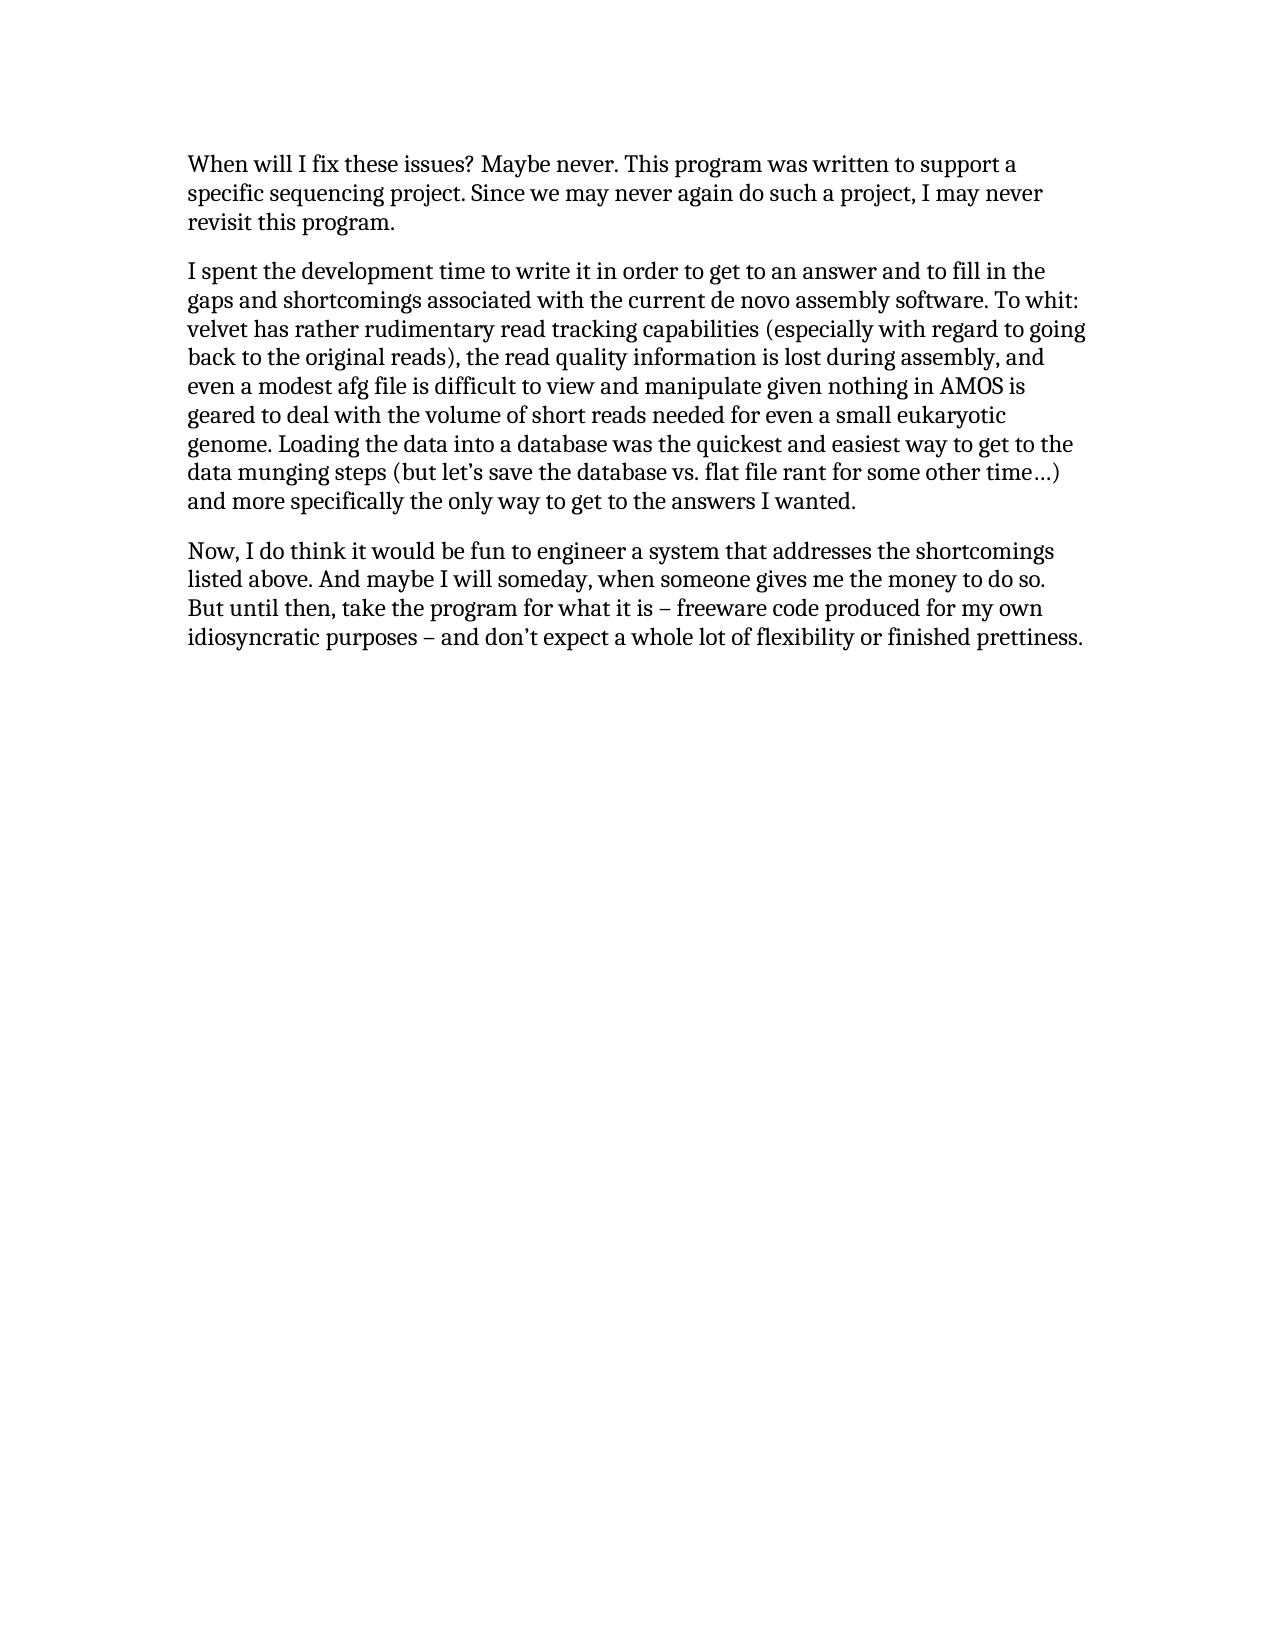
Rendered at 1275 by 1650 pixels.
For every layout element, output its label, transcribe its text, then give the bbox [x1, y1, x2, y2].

text Now, I do think it would be fun to engineer a system that addresses the shortcomings listed above. And maybe I will someday, when someone gives me the money to do so. But until then, take the program for what it is – freeware code produced for my own idiosyncratic purposes – and don’t expect a whole lot of flexibility or finished prettiness. [187, 537, 1087, 652]
text When will I fix these issues? Maybe never. This program was written to support a specific sequencing project. Since we may never again do such a project, I may never revisit this program. [187, 150, 1087, 236]
text I spent the development time to write it in order to get to an answer and to fill in the gaps and shortcomings associated with the current de novo assembly software. To whit: velvet has rather rudimentary read tracking capabilities (especially with regard to going back to the original reads), the read quality information is lost during assembly, and even a modest afg file is difficult to view and manipulate given nothing in AMOS is geared to deal with the volume of short reads needed for even a small eukaryotic genome. Loading the data into a database was the quickest and easiest way to get to the data munging steps (but let’s save the database vs. flat file rant for some other time…) and more specifically the only way to get to the answers I wanted. [187, 257, 1087, 516]
